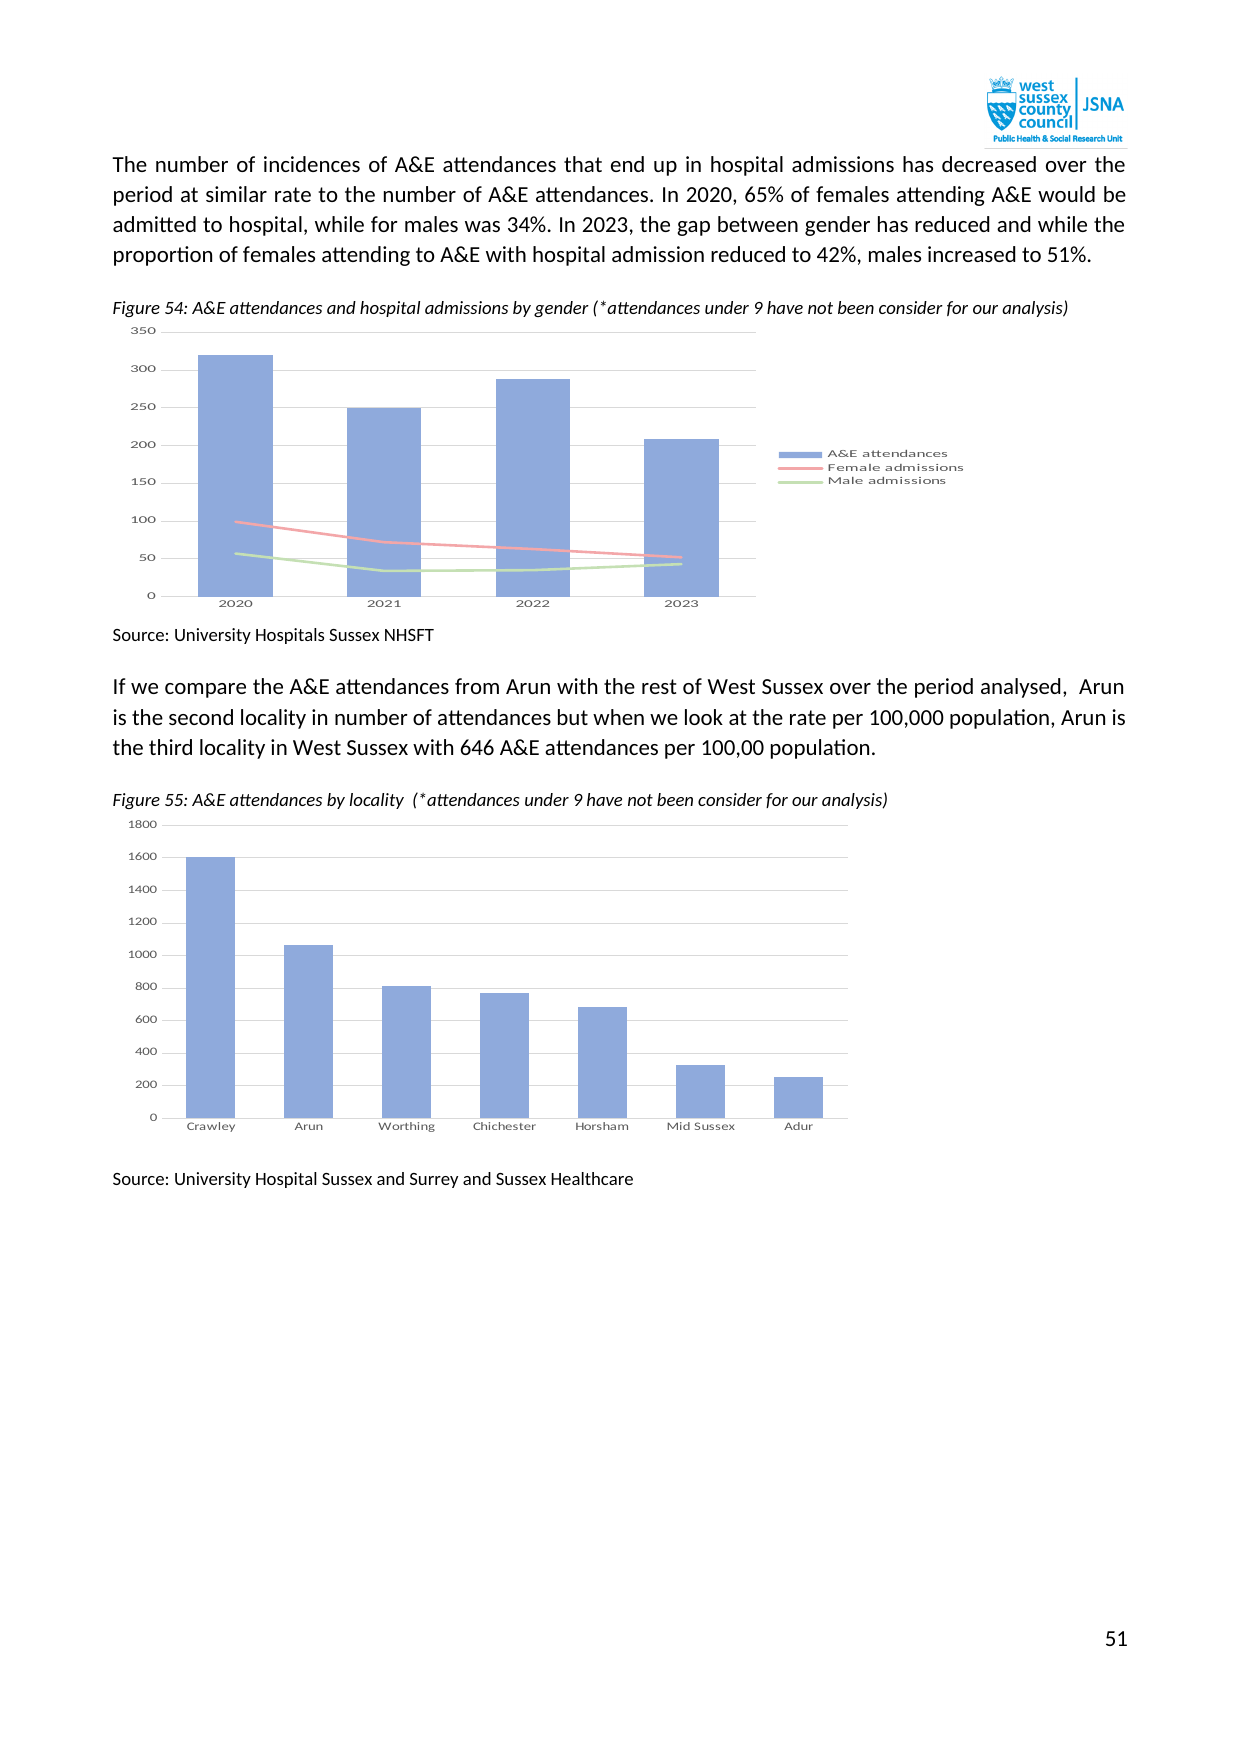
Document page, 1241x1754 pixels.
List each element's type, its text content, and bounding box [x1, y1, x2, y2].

text Source: University Hospital Sussex and Surrey and Sussex Healthcare [112, 1167, 1128, 1190]
picture [981, 73, 1128, 149]
text Figure 55: A&E attendances by locality (*attendances under 9 have not been consider for our analysis) [112, 788, 1128, 1140]
text The number of incidences of A&E attendances that end up in hospital admissions has decreased over the period at similar rate to the number of A&E attendances. In 2020, 65% of females attending A&E would be admitted to hospital, while for males was 34%. In 2023, the gap between gender has reduced and while the proportion of females attending to A&E with hospital admission reduced to 42%, males increased to 51%. [112, 150, 1128, 269]
text Figure 54: A&E attendances and hospital admissions by gender (*attendances under 9 have not been consider for our analysis) Source: University Hospitals Sussex NHSFT [112, 296, 1128, 646]
text If we compare the A&E attendances from Arun with the rest of West Sussex over the period analysed, Arun is the second locality in number of attendances but when we look at the rate per 100,000 population, Arun is the third locality in West Sussex with 646 A&E attendances per 100,00 population. [112, 672, 1128, 761]
